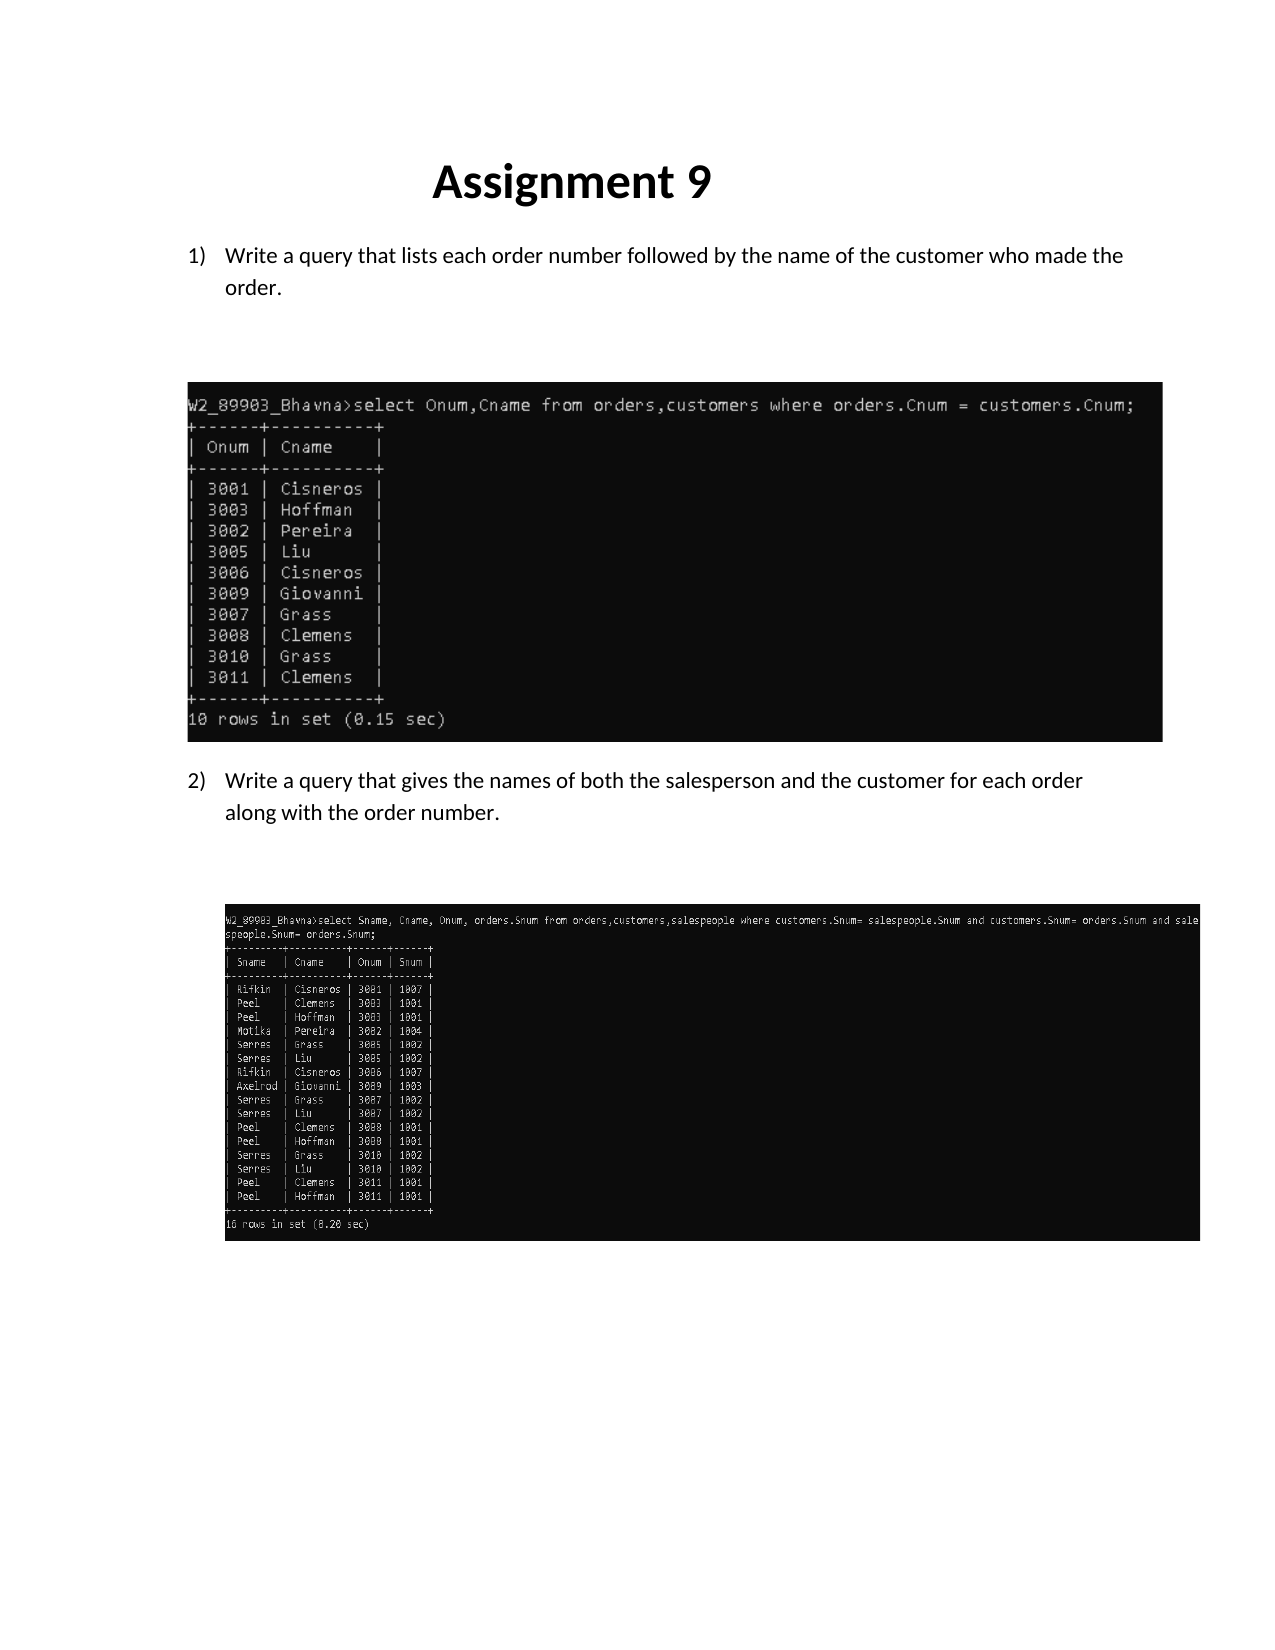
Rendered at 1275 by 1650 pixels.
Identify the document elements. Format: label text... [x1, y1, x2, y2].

picture [225, 904, 1200, 1241]
list Write a query that lists each order number followed by the name of the customer who made the order. [187, 241, 1125, 301]
picture [187, 382, 1163, 742]
text Assignment 9 [150, 150, 1125, 211]
list Write a query that gives the names of both the salesperson and the customer for each order along with the order number. [187, 766, 1125, 826]
